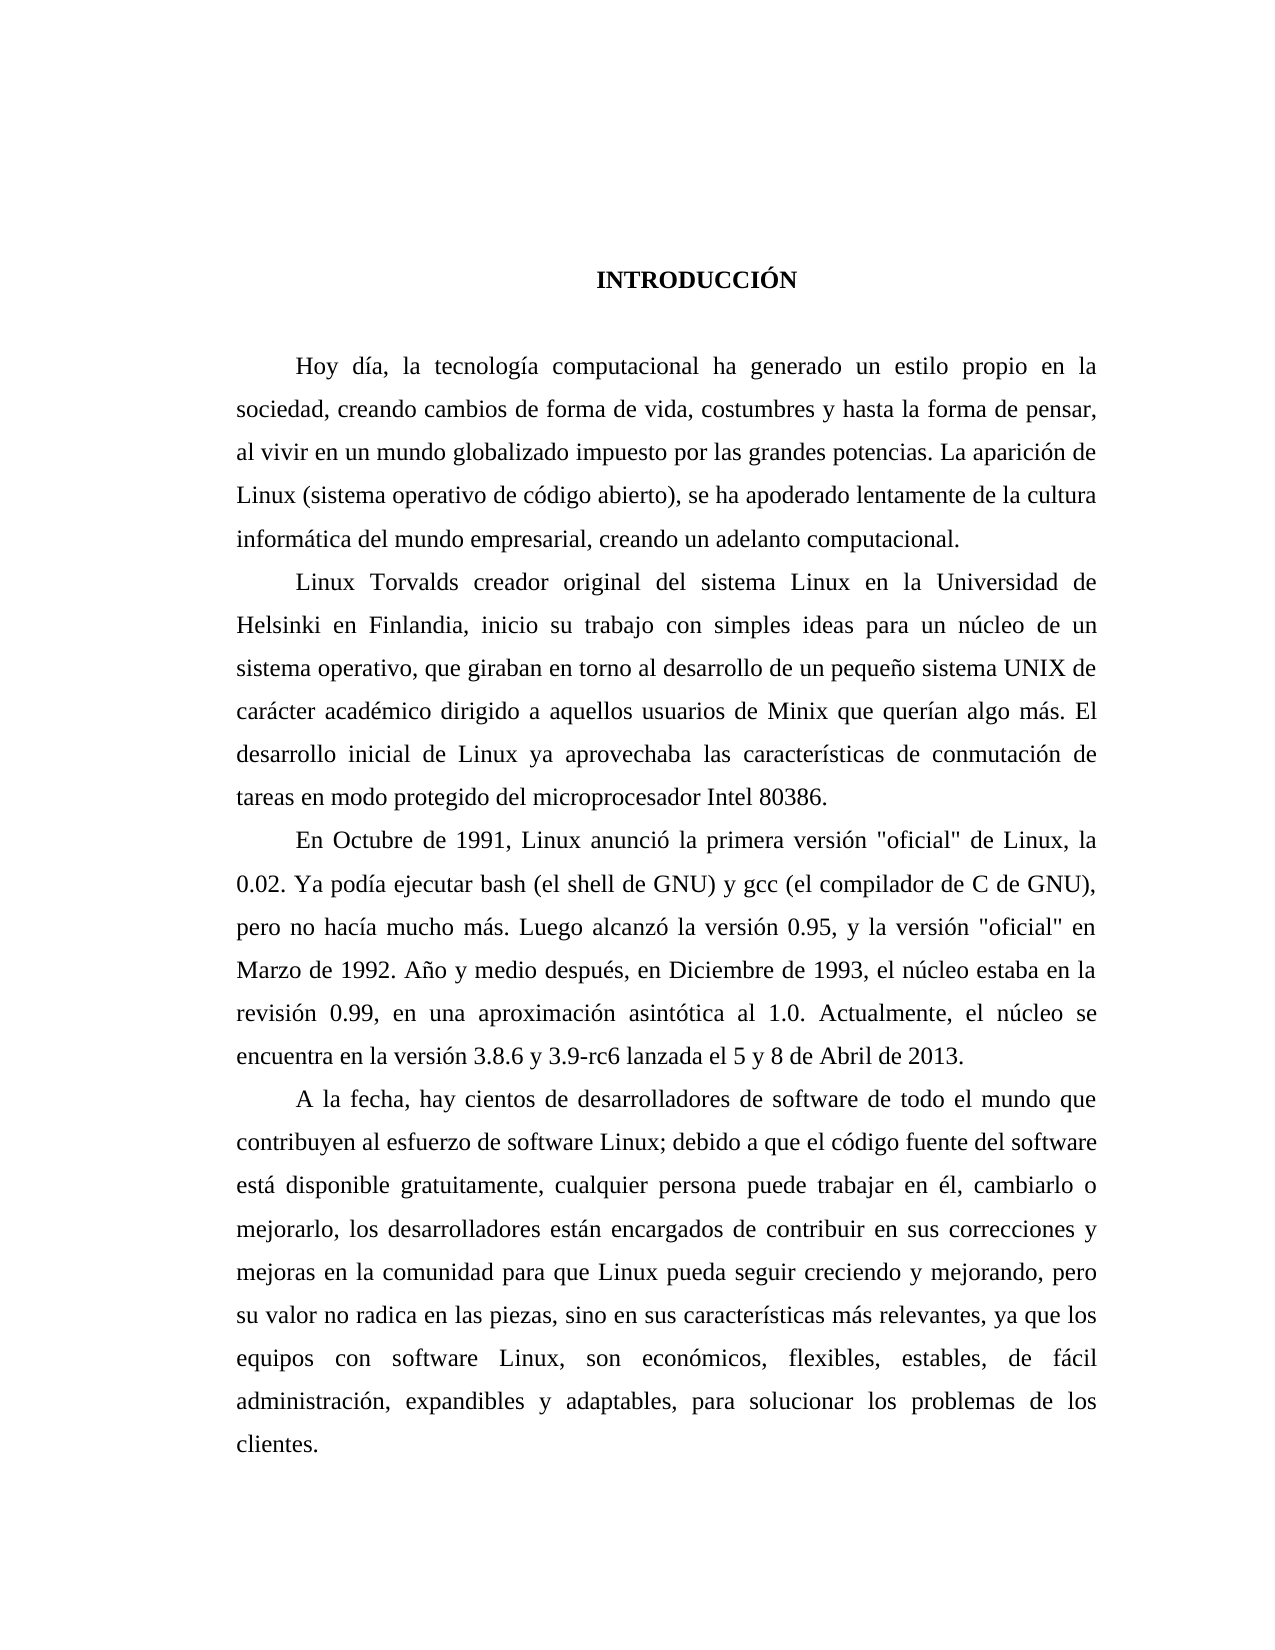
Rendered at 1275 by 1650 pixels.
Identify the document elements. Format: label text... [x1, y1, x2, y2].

text Hoy día, la tecnología computacional ha generado un estilo propio en la sociedad, creando cambios de forma de vida, costumbres y hasta la forma de pensar, al vivir en un mundo globalizado impuesto por las grandes potencias. La aparición de Linux (sistema operativo de código abierto), se ha apoderado lentamente de la cultura informática del mundo empresarial, creando un adelanto computacional. [236, 351, 1098, 552]
text Linux Torvalds creador original del sistema Linux en la Universidad de Helsinki en Finlandia, inicio su trabajo con simples ideas para un núcleo de un sistema operativo, que giraban en torno al desarrollo de un pequeño sistema UNIX de carácter académico dirigido a aquellos usuarios de Minix que querían algo más. El desarrollo inicial de Linux ya aprovechaba las características de conmutación de tareas en modo protegido del microprocesador Intel 80386. [236, 567, 1098, 811]
text En Octubre de 1991, Linux anunció la primera versión "oficial" de Linux, la 0.02. Ya podía ejecutar bash (el shell de GNU) y gcc (el compilador de C de GNU), pero no hacía mucho más. Luego alcanzó la versión 0.95, y la versión "oficial" en Marzo de 1992. Año y medio después, en Diciembre de 1993, el núcleo estaba en la revisión 0.99, en una aproximación asintótica al 1.0. Actualmente, el núcleo se encuentra en la versión 3.8.6 y 3.9-rc6 lanzada el 5 y 8 de Abril de 2013. [236, 826, 1098, 1070]
text A la fecha, hay cientos de desarrolladores de software de todo el mundo que contribuyen al esfuerzo de software Linux; debido a que el código fuente del software está disponible gratuitamente, cualquier persona puede trabajar en él, cambiarlo o mejorarlo, los desarrolladores están encargados de contribuir en sus correcciones y mejoras en la comunidad para que Linux pueda seguir creciendo y mejorando, pero su valor no radica en las piezas, sino en sus características más relevantes, ya que los equipos con software Linux, son económicos, flexibles, estables, de fácil administración, expandibles y adaptables, para solucionar los problemas de los clientes. [236, 1084, 1098, 1458]
text INTRODUCCIÓN [236, 265, 1098, 294]
